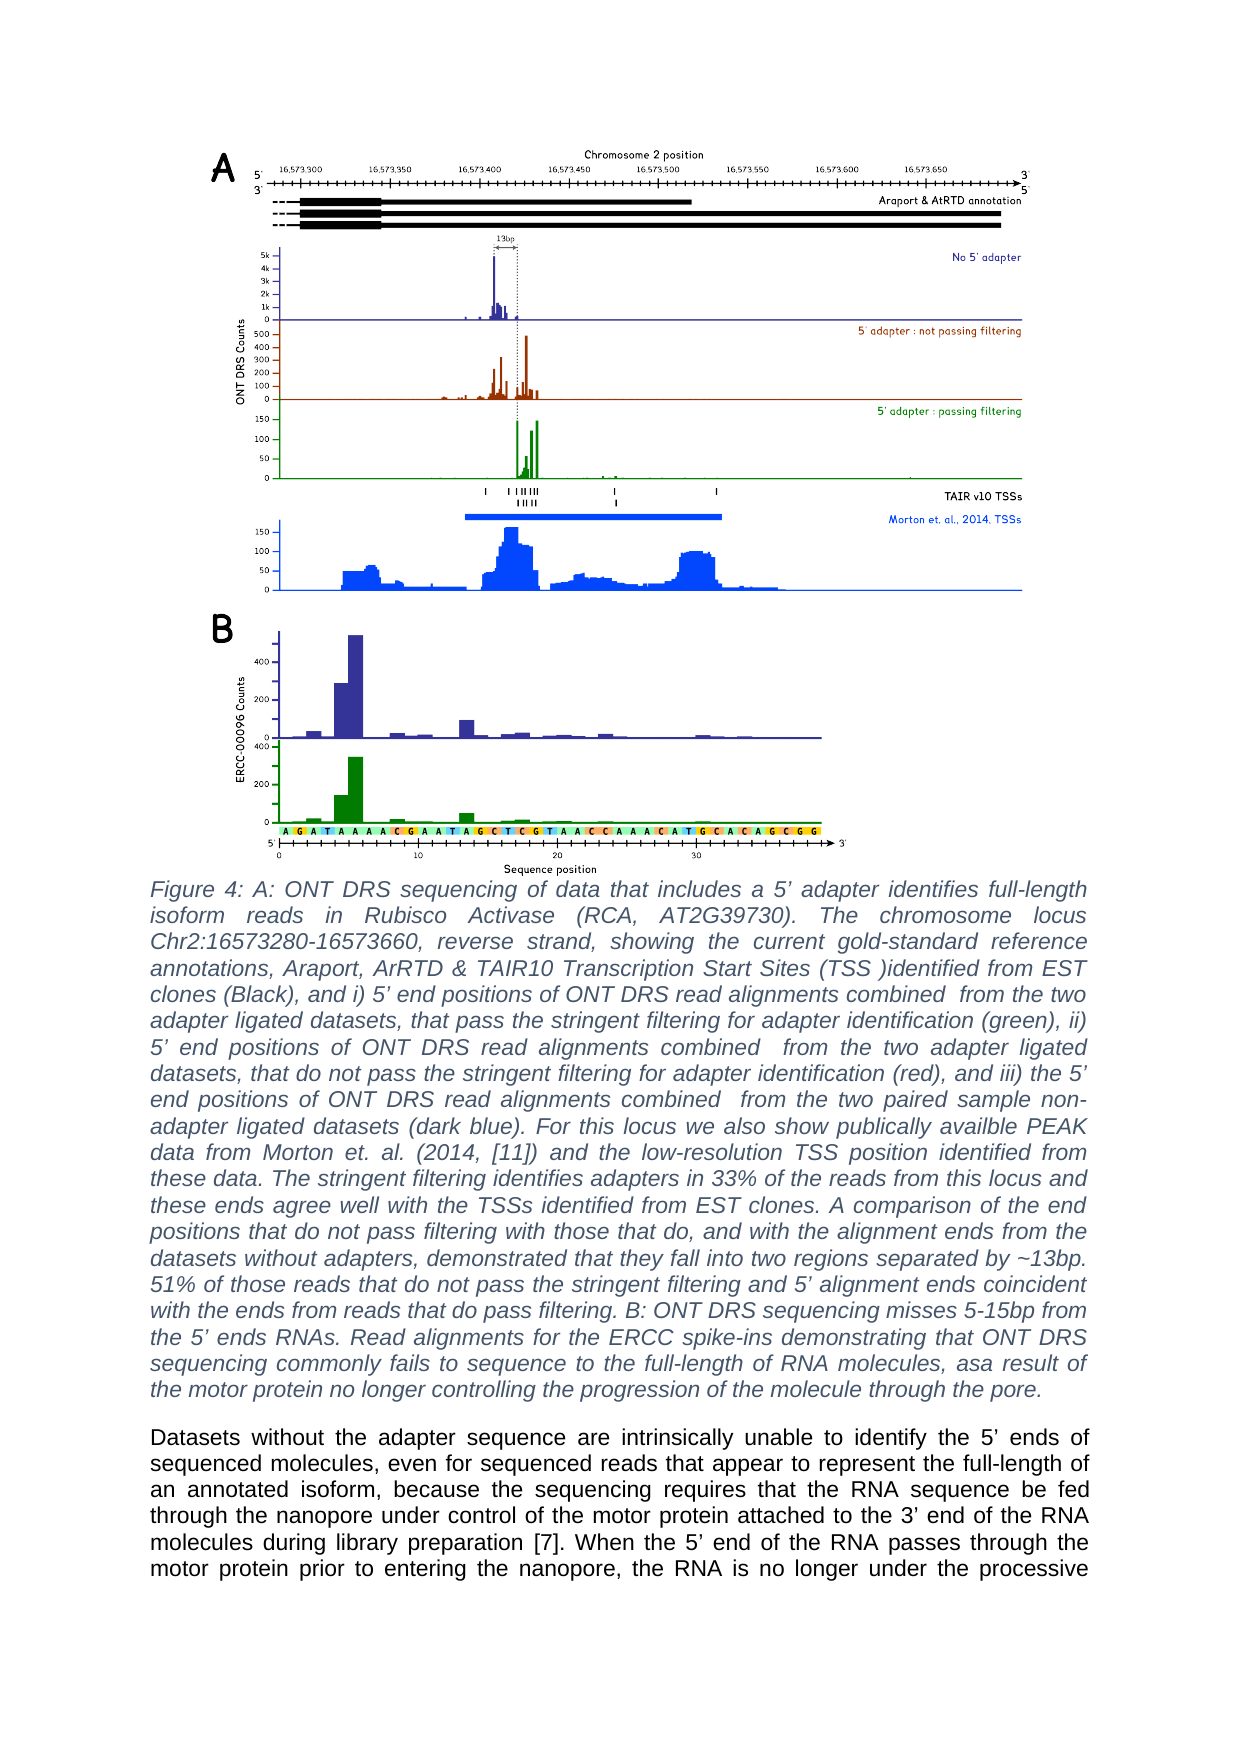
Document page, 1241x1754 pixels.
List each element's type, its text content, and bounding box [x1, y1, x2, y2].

picture [210, 150, 1030, 876]
text Figure 4: A: ONT DRS sequencing of data that includes a 5’ adapter identifies full-length isoform reads in Rubisco Activase (RCA, AT2G39730). The chromosome locus Chr2:16573280-16573660, reverse strand, showing the current gold-standard reference annotations, Araport, ArRTD & TAIR10 Transcription Start Sites (TSS )identified from EST clones (Black), and i) 5’ end positions of ONT DRS read alignments combined from the two adapter ligated datasets, that pass the stringent filtering for adapter identification (green), ii) 5’ end positions of ONT DRS read alignments combined from the two adapter ligated datasets, that do not pass the stringent filtering for adapter identification (red), and iii) the 5’ end positions of ONT DRS read alignments combined from the two paired sample non-adapter ligated datasets (dark blue). For this locus we also show publically availble PEAK data from Morton et. al. (2014, [11]) and the low-resolution TSS position identified from these data. The stringent filtering identifies adapters in 33% of the reads from this locus and these ends agree well with the TSSs identified from EST clones. A comparison of the end positions that do not pass filtering with those that do, and with the alignment ends from the datasets without adapters, demonstrated that they fall into two regions separated by ~13bp. 51% of those reads that do not pass the stringent filtering and 5’ alignment ends coincident with the ends from reads that do pass filtering. B: ONT DRS sequencing misses 5-15bp from the 5’ ends RNAs. Read alignments for the ERCC spike-ins demonstrating that ONT DRS sequencing commonly fails to sequence to the full-length of RNA molecules, asa result of the motor protein no longer controlling the progression of the molecule through the pore. [150, 876, 1090, 1403]
